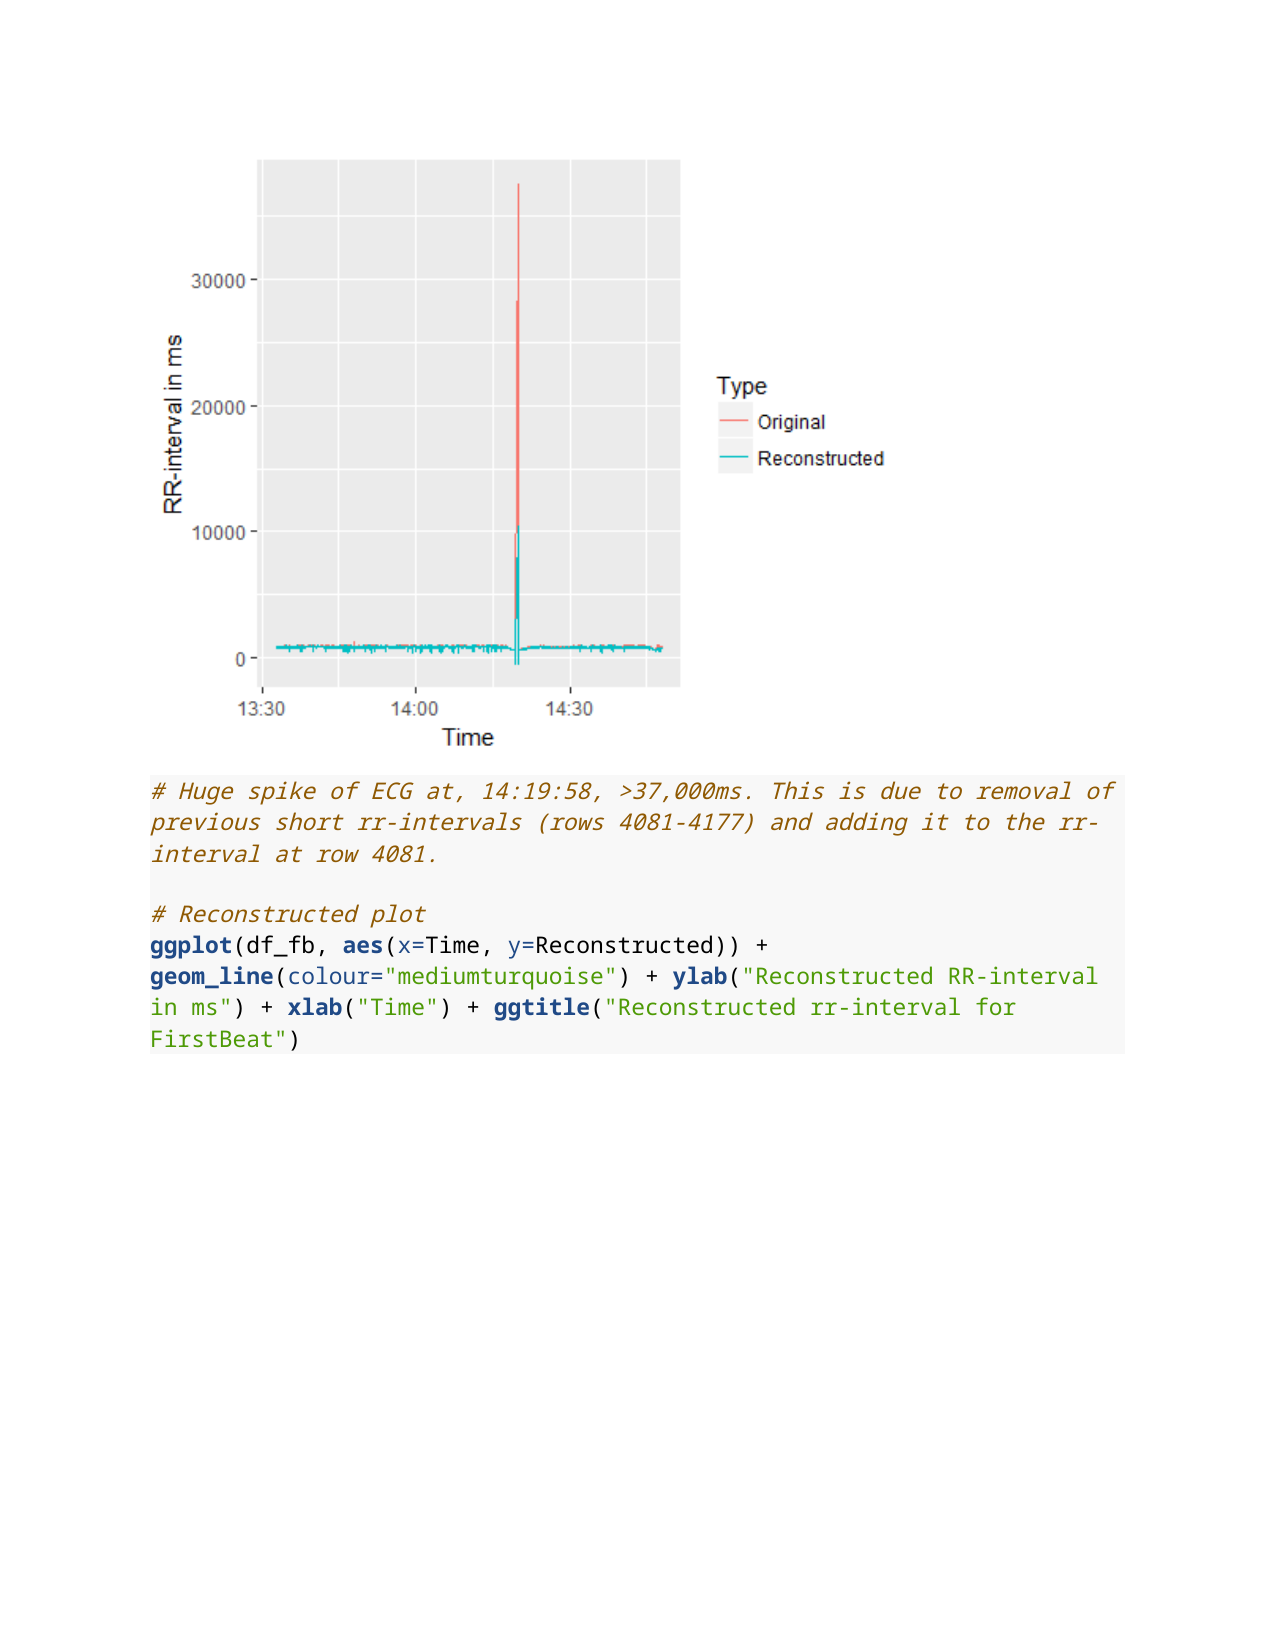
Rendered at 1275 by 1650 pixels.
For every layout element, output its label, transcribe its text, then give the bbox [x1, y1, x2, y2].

text # Huge spike of ECG at, 14:19:58, >37,000ms. This is due to removal of previous short rr-intervals (rows 4081-4177) and adding it to the rr-interval at row 4081. # Reconstructed plot ggplot(df_fb, aes(x=Time, y=Reconstructed)) + geom_line(colour="mediumturquoise") + ylab("Reconstructed RR-interval in ms") + xlab("Time") + ggtitle("Reconstructed rr-interval for FirstBeat") [150, 775, 1125, 1054]
picture [150, 150, 908, 757]
